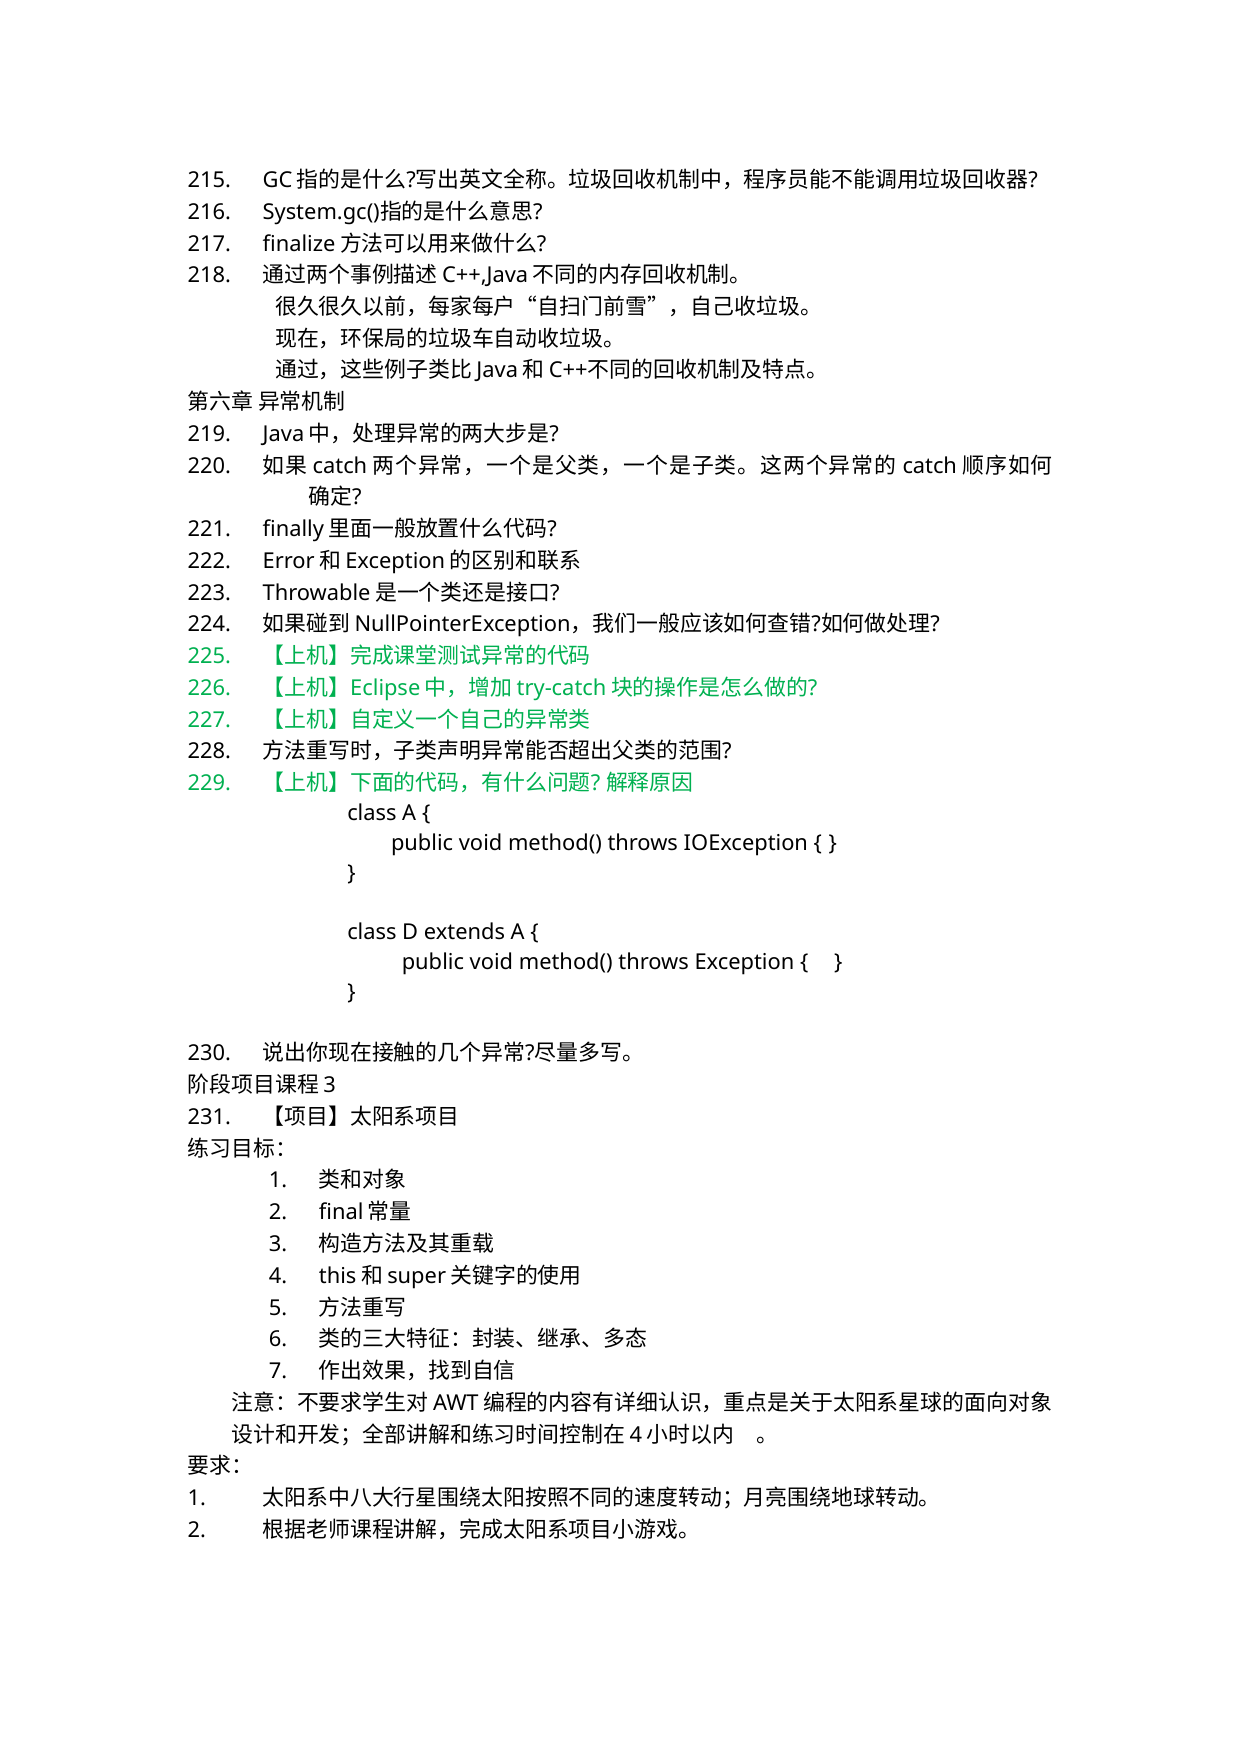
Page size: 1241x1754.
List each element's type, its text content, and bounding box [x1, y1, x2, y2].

list Java中，处理异常的两大步是? [187, 416, 1053, 448]
text 6. 类的三大特征：封装、继承、多态 [269, 1321, 1053, 1353]
list GC指的是什么?写出英文全称。垃圾回收机制中，程序员能不能调用垃圾回收器? [187, 162, 1053, 194]
text 7. 作出效果，找到自信 [269, 1353, 1053, 1385]
list 方法重写时，子类声明异常能否超出父类的范围? [187, 733, 1053, 765]
text 3. 构造方法及其重载 [269, 1226, 1053, 1258]
text 1. 类和对象 [269, 1162, 1053, 1194]
list 【上机】Eclipse中，增加try-catch块的操作是怎么做的? [187, 670, 1053, 702]
list System.gc()指的是什么意思? [187, 194, 1053, 226]
text 通过，这些例子类比Java和C++不同的回收机制及特点。 [269, 352, 1053, 384]
list 【上机】下面的代码，有什么问题? 解释原因 [187, 765, 1053, 797]
text 很久很久以前，每家每户“自扫门前雪”，自己收垃圾。 [269, 289, 1053, 321]
list 【项目】太阳系项目 [187, 1099, 1053, 1131]
text 练习目标： [187, 1131, 1053, 1162]
text 第六章 异常机制 [187, 384, 1053, 416]
text 4. this和super关键字的使用 [269, 1258, 1053, 1289]
list finally里面一般放置什么代码? [187, 511, 1053, 543]
list 【上机】自定义一个自己的异常类 [187, 702, 1053, 733]
list Error和Exception的区别和联系 [187, 543, 1053, 575]
text 阶段项目课程3 [187, 1067, 1053, 1099]
list 通过两个事例描述C++,Java不同的内存回收机制。 [187, 257, 1053, 289]
text 5. 方法重写 [269, 1289, 1053, 1321]
list 根据老师课程讲解，完成太阳系项目小游戏。 [187, 1512, 1053, 1543]
list 如果碰到NullPointerException，我们一般应该如何查错?如何做处理? [187, 606, 1053, 638]
list 太阳系中八大行星围绕太阳按照不同的速度转动；月亮围绕地球转动。 [187, 1480, 1053, 1512]
text 要求： [187, 1448, 1053, 1480]
text 注意：不要求学生对AWT编程的内容有详细认识，重点是关于太阳系星球的面向对象设计和开发；全部讲解和练习时间控制在4小时以内 。 [231, 1385, 1053, 1448]
text 2. final常量 [269, 1194, 1053, 1226]
list finalize方法可以用来做什么? [187, 226, 1053, 257]
table_header class A { public void method() throws IOException { } } class D extends A { public void method() throws Exception { } } [302, 797, 1075, 1006]
text 现在，环保局的垃圾车自动收垃圾。 [269, 321, 1053, 352]
list 如果catch两个异常，一个是父类，一个是子类。这两个异常的catch顺序如何 确定? [187, 448, 1053, 511]
list 说出你现在接触的几个异常?尽量多写。 [187, 1035, 1053, 1067]
list Throwable是一个类还是接口? [187, 575, 1053, 606]
list 【上机】完成课堂测试异常的代码 [187, 638, 1053, 670]
